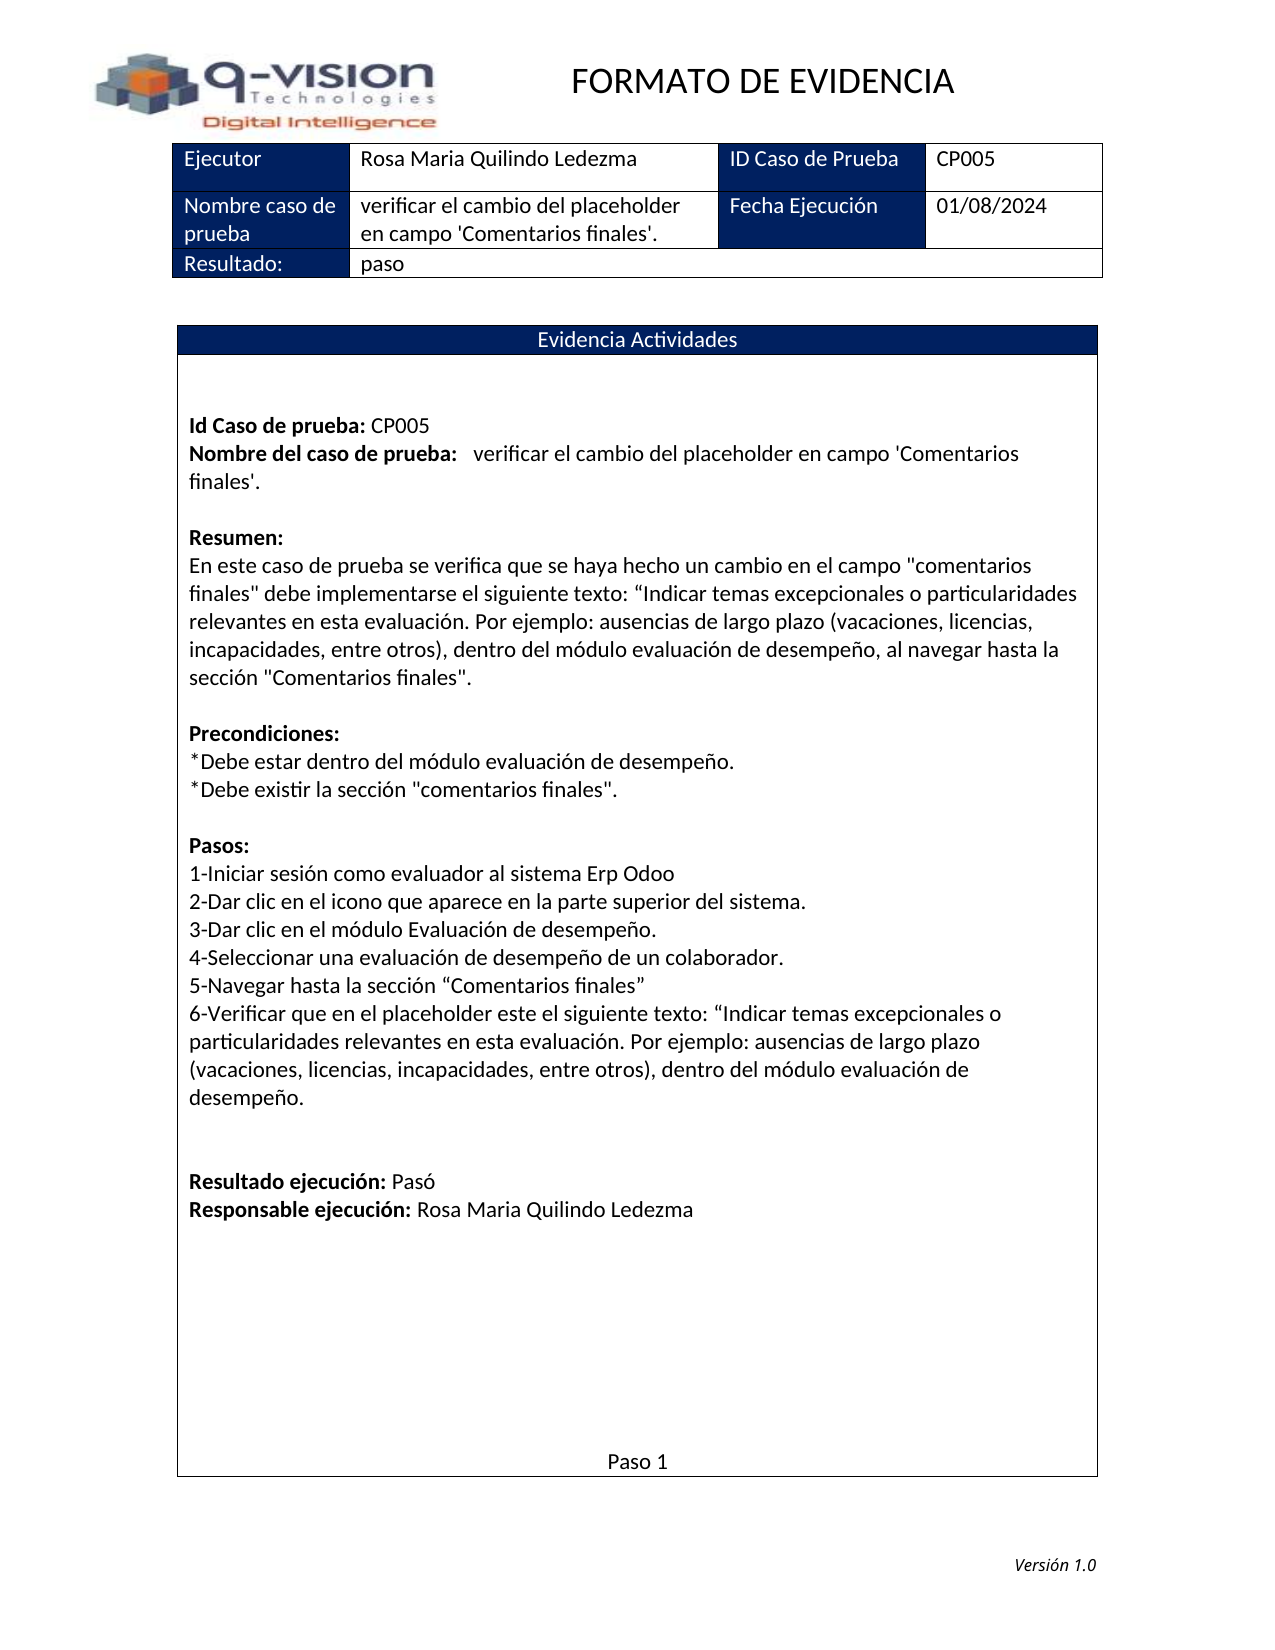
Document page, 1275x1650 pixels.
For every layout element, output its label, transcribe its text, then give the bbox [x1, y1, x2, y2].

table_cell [178, 355, 1097, 1476]
table_cell Nombre caso de prueba [173, 192, 349, 248]
table_header CP005 [926, 144, 1102, 191]
table_header Ejecutor [173, 144, 349, 191]
table_cell Fecha Ejecución [719, 192, 925, 248]
table_cell verificar el cambio del placeholder en campo 'Comentarios finales'. [350, 192, 718, 248]
table_cell Resultado: [173, 249, 349, 277]
picture [88, 44, 442, 143]
table_cell 01/08/2024 [926, 192, 1102, 248]
table_header Rosa Maria Quilindo Ledezma [350, 144, 718, 191]
table_header Evidencia Actividades [178, 326, 1097, 354]
table_header ID Caso de Prueba [719, 144, 925, 191]
table_cell paso [350, 249, 1102, 277]
